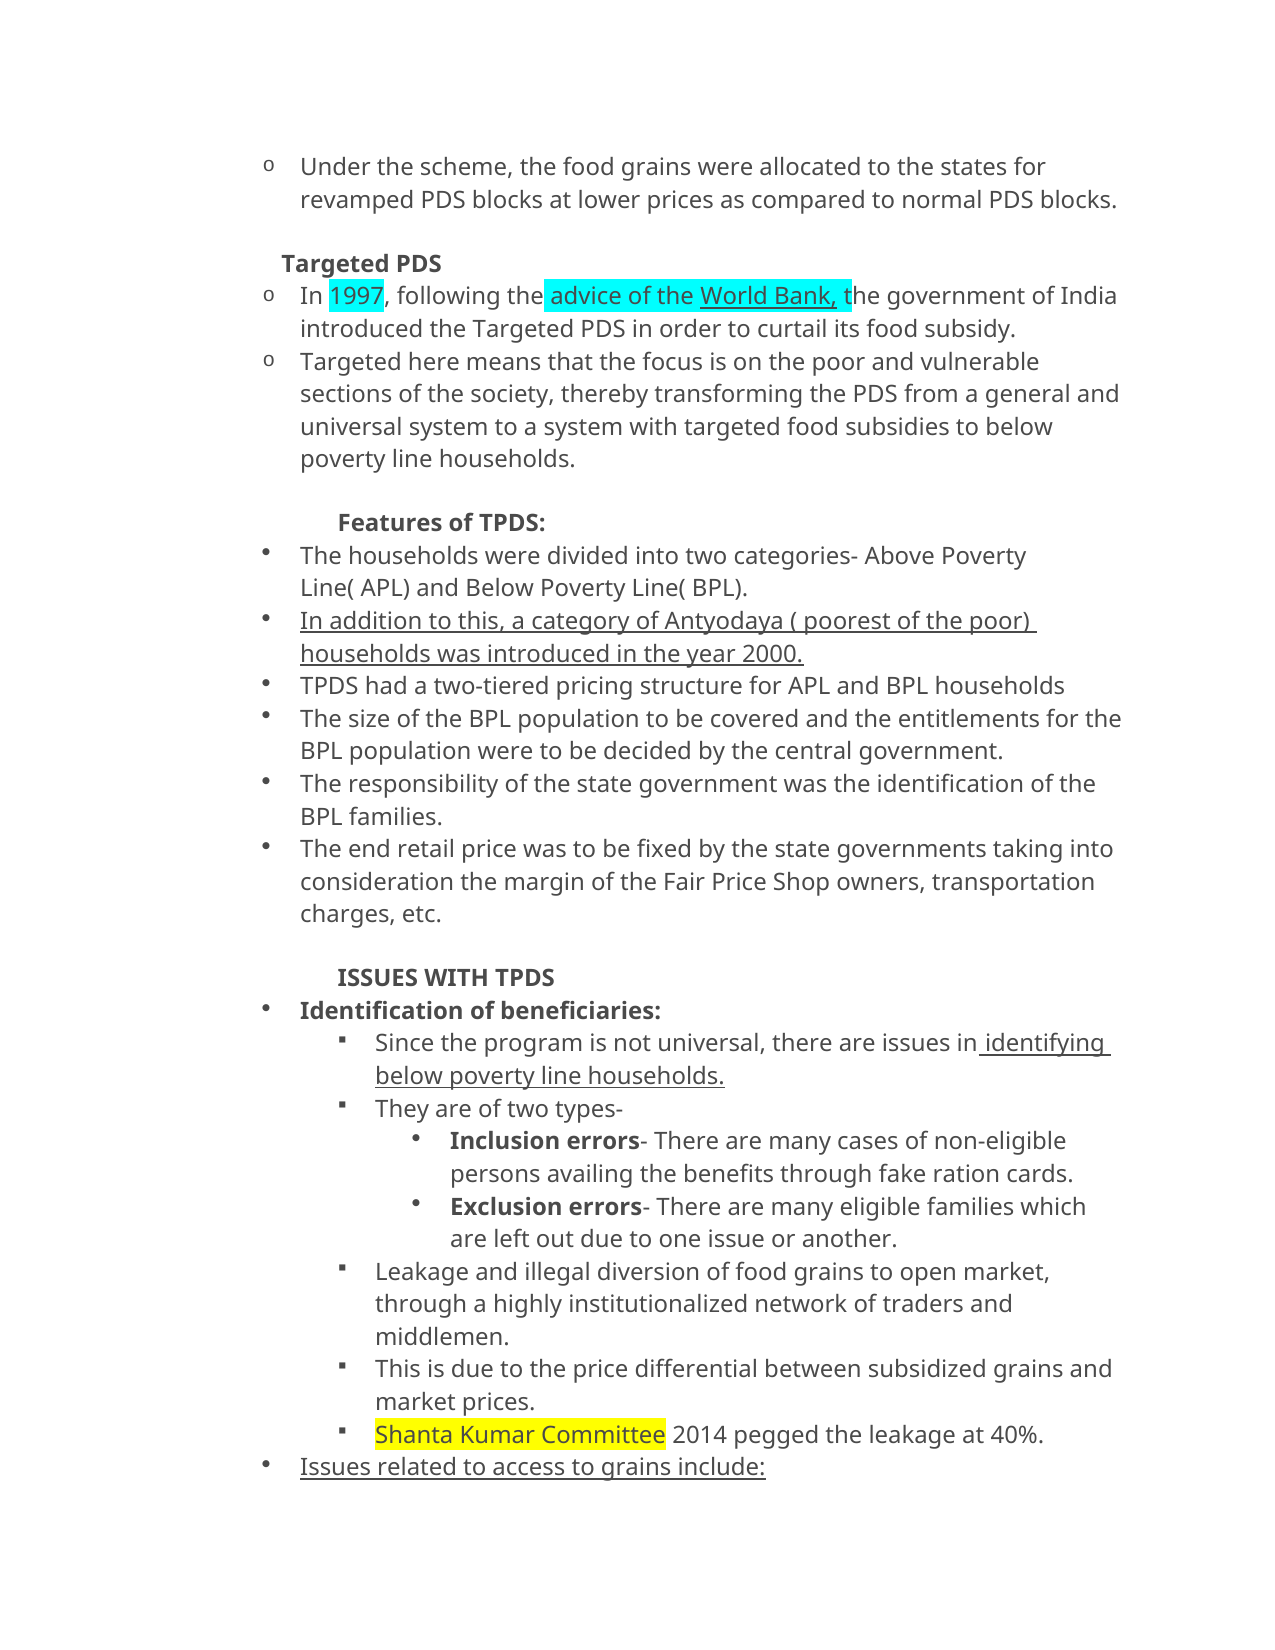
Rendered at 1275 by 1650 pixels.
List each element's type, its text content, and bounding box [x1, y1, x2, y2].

list The responsibility of the state government was the identification of the BPL families. [262, 767, 1125, 832]
list In 1997, following the advice of the World Bank, the government of India introduced the Targeted PDS in order to curtail its food subsidy. [262, 279, 1125, 344]
list The households were divided into two categories- Above Poverty Line( APL) and Below Poverty Line( BPL). [262, 538, 1125, 604]
list The end retail price was to be fixed by the state governments taking into consideration the margin of the Fair Price Shop owners, transportation charges, etc. [262, 832, 1125, 930]
list Since the program is not universal, there are issues in identifying below poverty line households. [337, 1026, 1125, 1091]
text Targeted PDS [281, 246, 1125, 279]
list Leakage and illegal diversion of food grains to open market, through a highly institutionalized network of traders and middlemen. [337, 1254, 1125, 1352]
list Identification of beneficiaries: [262, 994, 1125, 1026]
list Under the scheme, the food grains were allocated to the states for revamped PDS blocks at lower prices as compared to normal PDS blocks. [262, 150, 1125, 215]
list Exclusion errors- There are many eligible families which are left out due to one issue or another. [412, 1189, 1125, 1254]
list Inclusion errors- There are many cases of non-eligible persons availing the benefits through fake ration cards. [412, 1124, 1125, 1189]
text ISSUES WITH TPDS [337, 961, 1125, 994]
text Features of TPDS: [337, 506, 1125, 538]
list The size of the BPL population to be covered and the entitlements for the BPL population were to be decided by the central government. [262, 702, 1125, 767]
list In addition to this, a category of Antyodaya ( poorest of the poor) households was introduced in the year 2000. [262, 604, 1125, 669]
list TPDS had a two-tiered pricing structure for APL and BPL households [262, 669, 1125, 702]
list Issues related to access to grains include: [262, 1450, 1125, 1483]
list This is due to the price differential between subsidized grains and market prices. [337, 1352, 1125, 1417]
list Shanta Kumar Committee 2014 pegged the leakage at 40%. [337, 1417, 1125, 1450]
list They are of two types- [337, 1091, 1125, 1124]
list Targeted here means that the focus is on the poor and vulnerable sections of the society, thereby transforming the PDS from a general and universal system to a system with targeted food subsidies to below poverty line households. [262, 344, 1125, 475]
